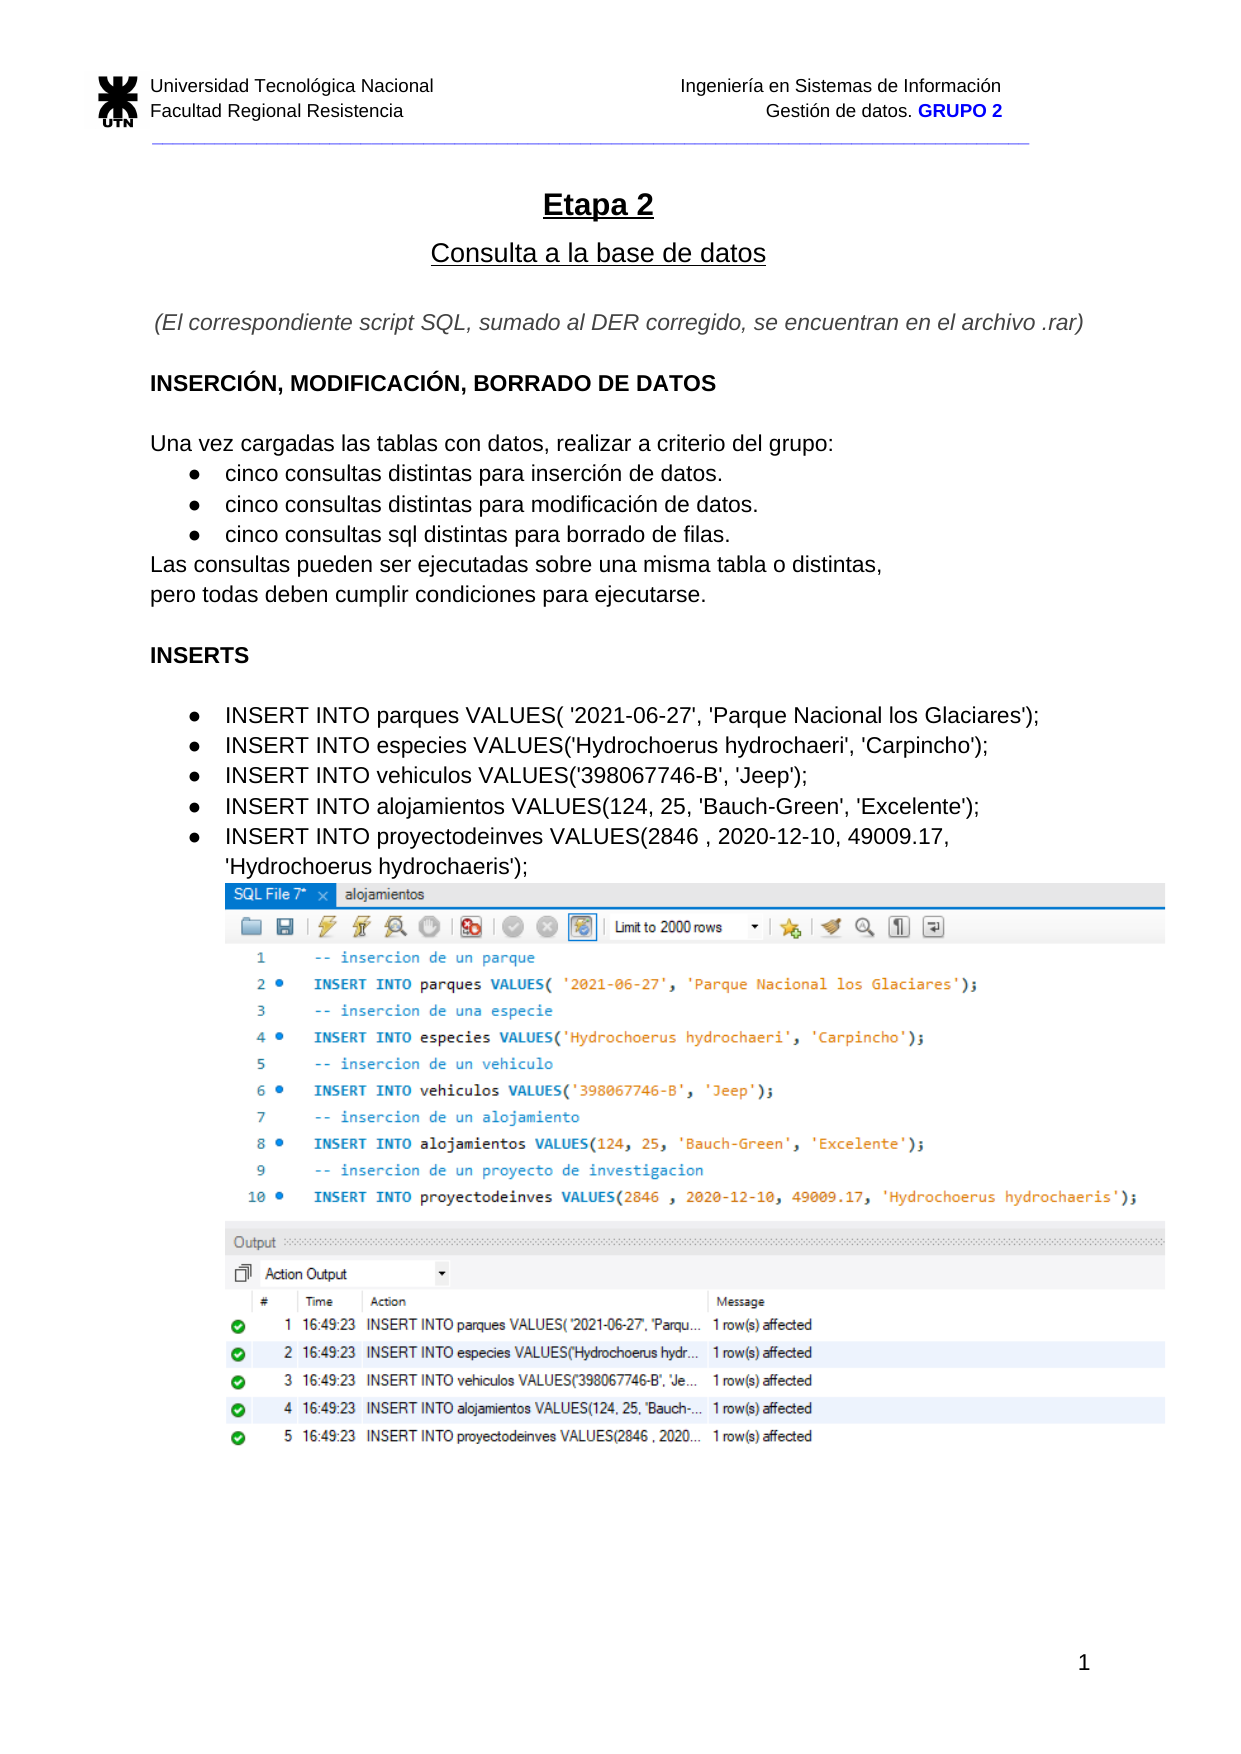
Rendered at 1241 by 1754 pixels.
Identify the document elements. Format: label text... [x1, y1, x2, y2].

list cinco consultas sql distintas para borrado de filas. [187, 521, 1090, 547]
picture [225, 883, 1166, 1463]
list cinco consultas distintas para modificación de datos. [187, 491, 1090, 517]
text (El correspondiente script SQL, sumado al DER corregido, se encuentran en el archivo .rar) [150, 309, 1090, 336]
subtitle Consulta a la base de datos [150, 237, 1046, 269]
list INSERT INTO proyectodeinves VALUES(2846 , 2020-12-10, 49009.17, 'Hydrochoerus hydrochaeris'); [187, 823, 1090, 879]
list INSERT INTO especies VALUES('Hydrochoerus hydrochaeri', 'Carpincho'); [187, 732, 1090, 758]
subtitle Etapa 2 [150, 186, 1046, 222]
text Las consultas pueden ser ejecutadas sobre una misma tabla o distintas, [150, 551, 1090, 577]
text pero todas deben cumplir condiciones para ejecutarse. [150, 581, 1090, 607]
list INSERT INTO alojamientos VALUES(124, 25, 'Bauch-Green', 'Excelente'); [187, 793, 1090, 819]
text Una vez cargadas las tablas con datos, realizar a criterio del grupo: [150, 430, 1090, 456]
text INSERTS [150, 642, 1090, 668]
list cinco consultas distintas para inserción de datos. [187, 460, 1090, 487]
text INSERCIÓN, MODIFICACIÓN, BORRADO DE DATOS [150, 370, 1090, 396]
list INSERT INTO parques VALUES( '2021-06-27', 'Parque Nacional los Glaciares'); [187, 702, 1090, 728]
picture [84, 71, 150, 129]
list INSERT INTO vehiculos VALUES('398067746-B', 'Jeep'); [187, 762, 1090, 789]
